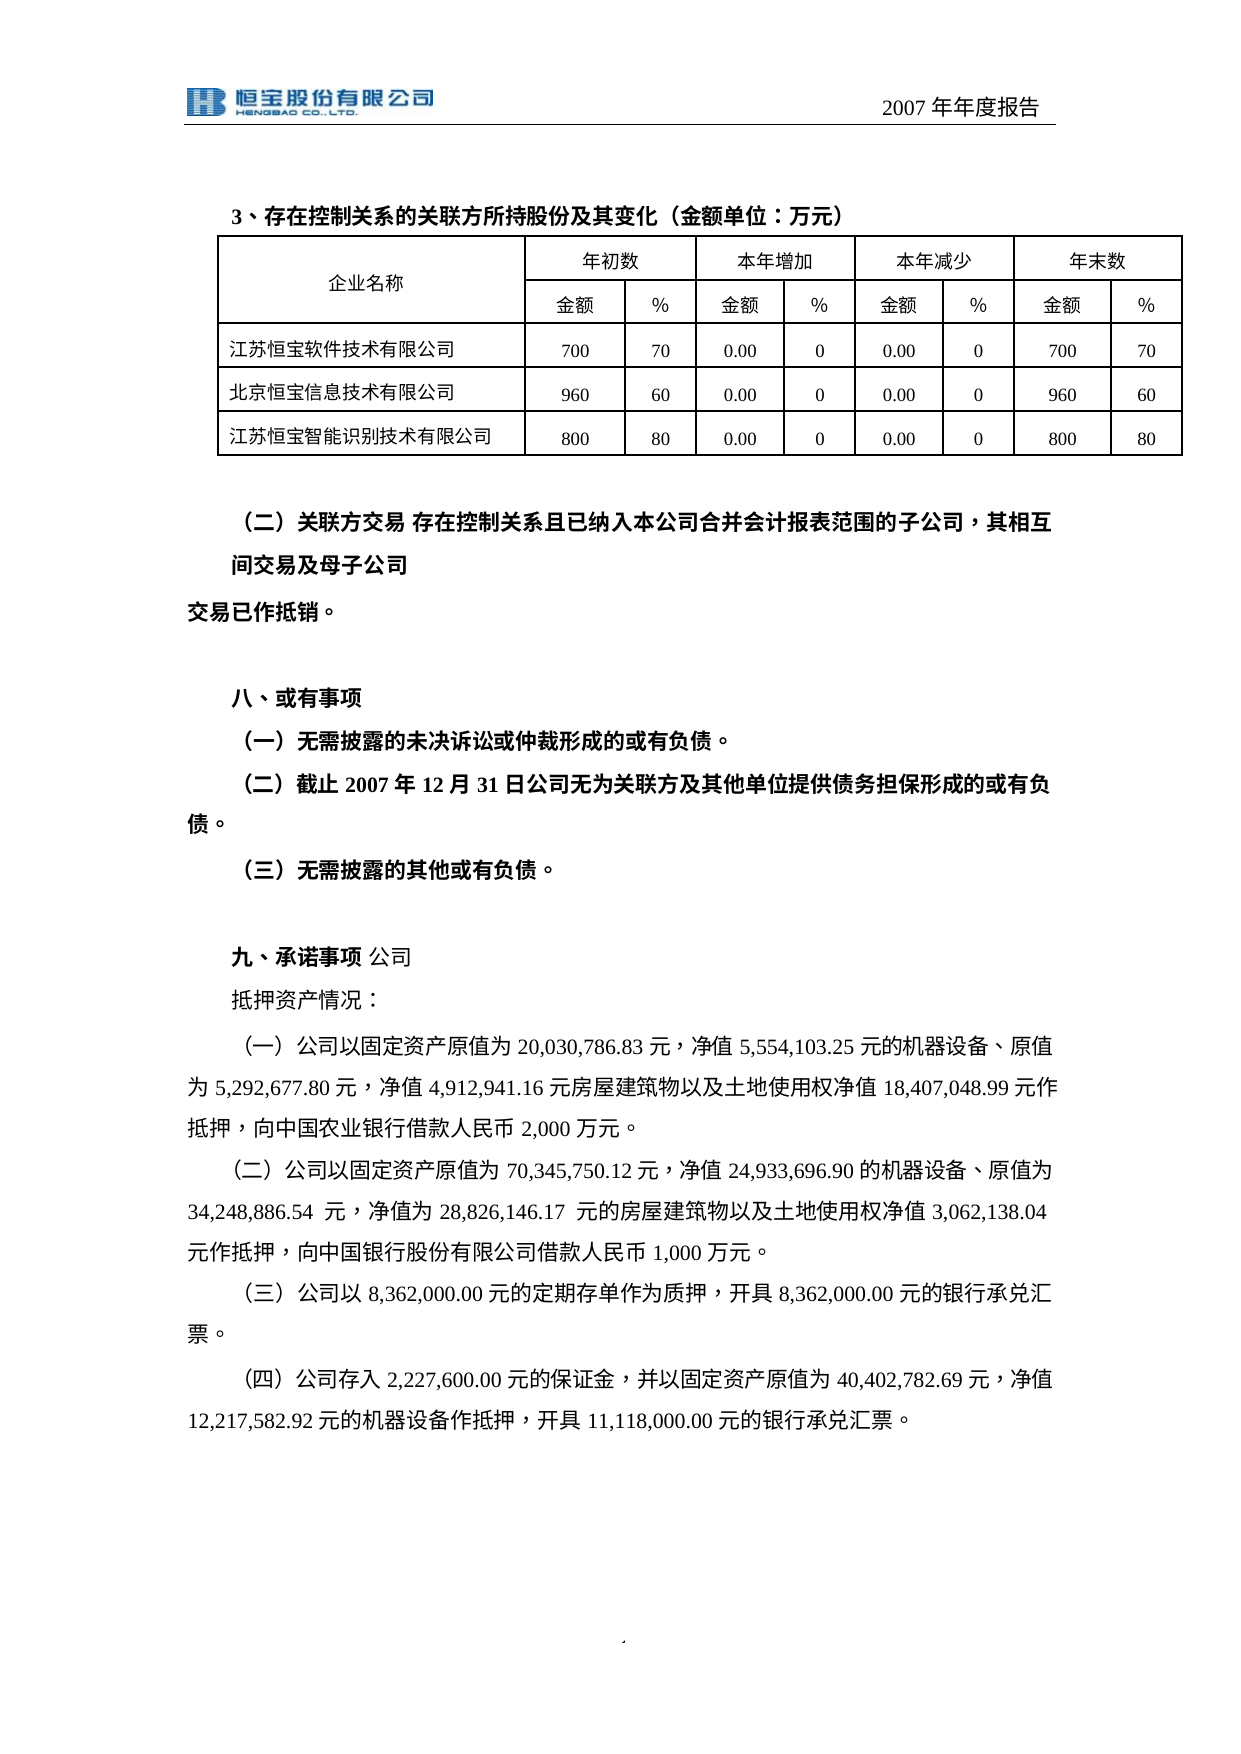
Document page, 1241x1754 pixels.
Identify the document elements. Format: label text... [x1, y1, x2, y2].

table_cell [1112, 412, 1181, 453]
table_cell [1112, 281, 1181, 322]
text 交易已作抵销。 [187, 596, 1065, 626]
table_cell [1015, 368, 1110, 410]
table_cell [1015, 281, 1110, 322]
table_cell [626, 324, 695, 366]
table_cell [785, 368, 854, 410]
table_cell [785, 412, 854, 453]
text 12,217,582.92 元的机器设备作抵押，开具 11,118,000.00 元的银行承兑汇票。 [187, 1405, 1065, 1435]
picture [187, 88, 433, 116]
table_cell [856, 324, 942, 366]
text 八、或有事项 [231, 683, 1065, 713]
text 九、承诺事项 公司抵押资产情况： [231, 942, 430, 1014]
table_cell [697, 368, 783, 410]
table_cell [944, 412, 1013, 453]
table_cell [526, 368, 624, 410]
text 抵押，向中国农业银行借款人民币 2,000 万元。 [187, 1113, 1065, 1143]
text （一）无需披露的未决诉讼或仲裁形成的或有负债。 [231, 726, 1065, 756]
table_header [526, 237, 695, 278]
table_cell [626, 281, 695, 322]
text 元作抵押，向中国银行股份有限公司借款人民币 1,000 万元。 [187, 1237, 1065, 1267]
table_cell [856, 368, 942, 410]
text 为 5,292,677.80 元，净值 4,912,941.16 元房屋建筑物以及土地使用权净值 18,407,048.99 元作 [187, 1072, 1065, 1102]
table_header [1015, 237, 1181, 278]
text （一）公司以固定资产原值为 20,030,786.83 元，净值 5,554,103.25 元的机器设备、原值 [231, 1031, 1065, 1061]
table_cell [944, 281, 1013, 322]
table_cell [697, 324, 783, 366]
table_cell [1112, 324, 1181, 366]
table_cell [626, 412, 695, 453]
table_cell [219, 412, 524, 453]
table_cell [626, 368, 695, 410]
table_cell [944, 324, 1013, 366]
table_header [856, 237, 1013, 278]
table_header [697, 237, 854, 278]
text （二）公司以固定资产原值为 70,345,750.12 元，净值 24,933,696.90 的机器设备、原值为 [173, 1155, 1101, 1184]
text （四）公司存入 2,227,600.00 元的保证金，并以固定资产原值为 40,402,782.69 元，净值 [231, 1364, 1065, 1394]
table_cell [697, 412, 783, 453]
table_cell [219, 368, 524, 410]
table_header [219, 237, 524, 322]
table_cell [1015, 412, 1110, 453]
text （二）截止 2007 年 12 月 31 日公司无为关联方及其他单位提供债务担保形成的或有负 债。 [187, 769, 1053, 839]
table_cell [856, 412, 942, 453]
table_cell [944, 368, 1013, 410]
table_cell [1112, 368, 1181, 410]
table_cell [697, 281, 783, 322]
text 34,248,886.54 元，净值为 28,826,146.17 元的房屋建筑物以及土地使用权净值 3,062,138.04 [187, 1196, 1065, 1226]
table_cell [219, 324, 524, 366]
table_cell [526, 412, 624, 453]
text （三）无需披露的其他或有负债。 [231, 855, 1065, 884]
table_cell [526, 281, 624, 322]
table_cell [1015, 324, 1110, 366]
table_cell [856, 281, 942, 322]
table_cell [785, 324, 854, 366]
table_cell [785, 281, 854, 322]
text 3、存在控制关系的关联方所持股份及其变化（金额单位：万元） [231, 201, 1065, 231]
text （二）关联方交易 存在控制关系且已纳入本公司合并会计报表范围的子公司，其相互间交易及母子公司 [231, 507, 1054, 580]
text （三）公司以 8,362,000.00 元的定期存单作为质押，开具 8,362,000.00 元的银行承兑汇 票。 [187, 1278, 1054, 1348]
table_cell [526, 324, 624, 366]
